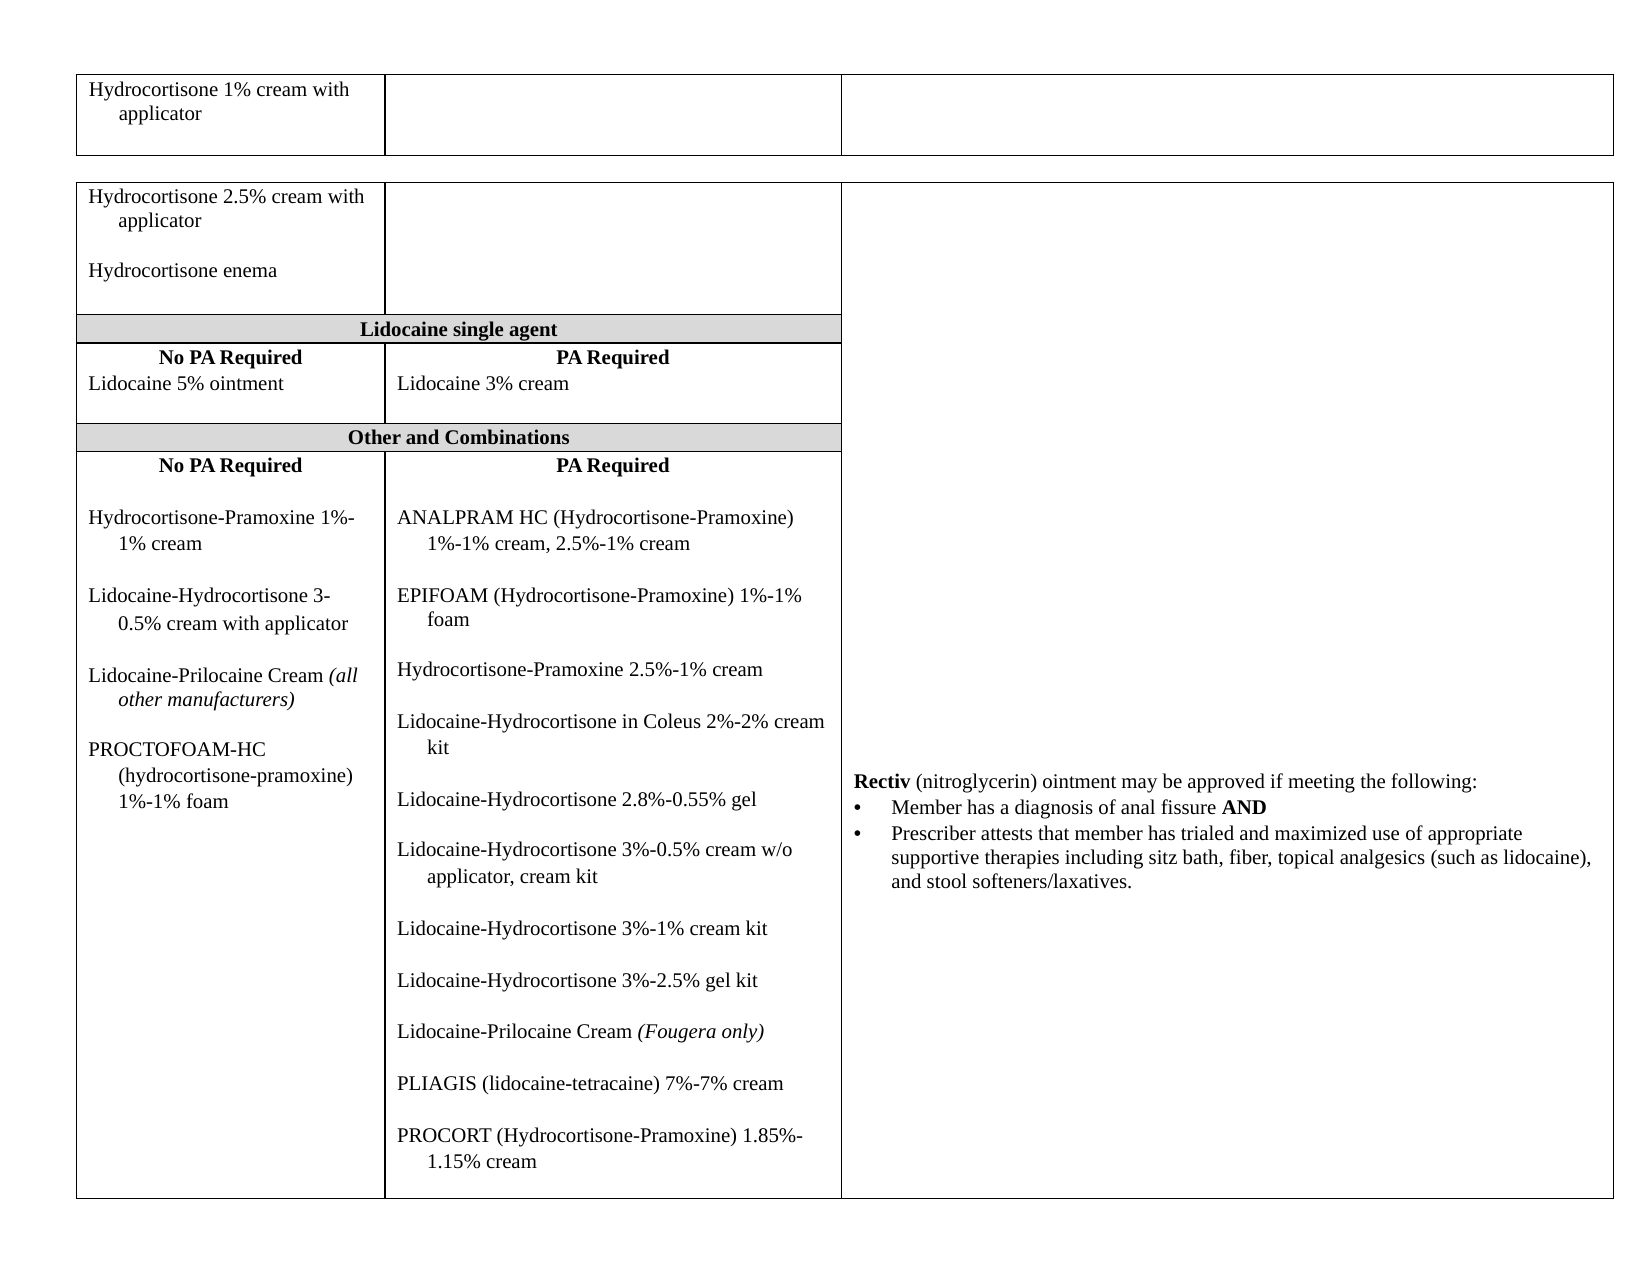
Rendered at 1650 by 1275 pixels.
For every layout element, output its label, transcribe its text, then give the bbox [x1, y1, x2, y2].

table_header Hydrocortisone 2.5% cream with applicator Hydrocortisone enema [77, 183, 384, 314]
table_cell Lidocaine single agent [77, 315, 841, 342]
table_cell No PA Required Lidocaine 5% ointment [77, 344, 384, 423]
table_cell Other and Combinations [77, 424, 841, 451]
table_cell PA Required Lidocaine 3% cream [386, 344, 841, 423]
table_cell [77, 452, 384, 1198]
table_header Rectiv (nitroglycerin) ointment may be approved if meeting the following: Member has a diagnosis of anal fissure AND Prescriber attests that member has trialed and maximized use of appropriate supportive therapies including sitz bath, fiber, topical analgesics (such as lidocaine), and stool softeners/laxatives. [842, 183, 1613, 1198]
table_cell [386, 75, 841, 155]
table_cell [386, 452, 841, 1198]
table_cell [77, 75, 384, 155]
table_header [386, 183, 841, 314]
